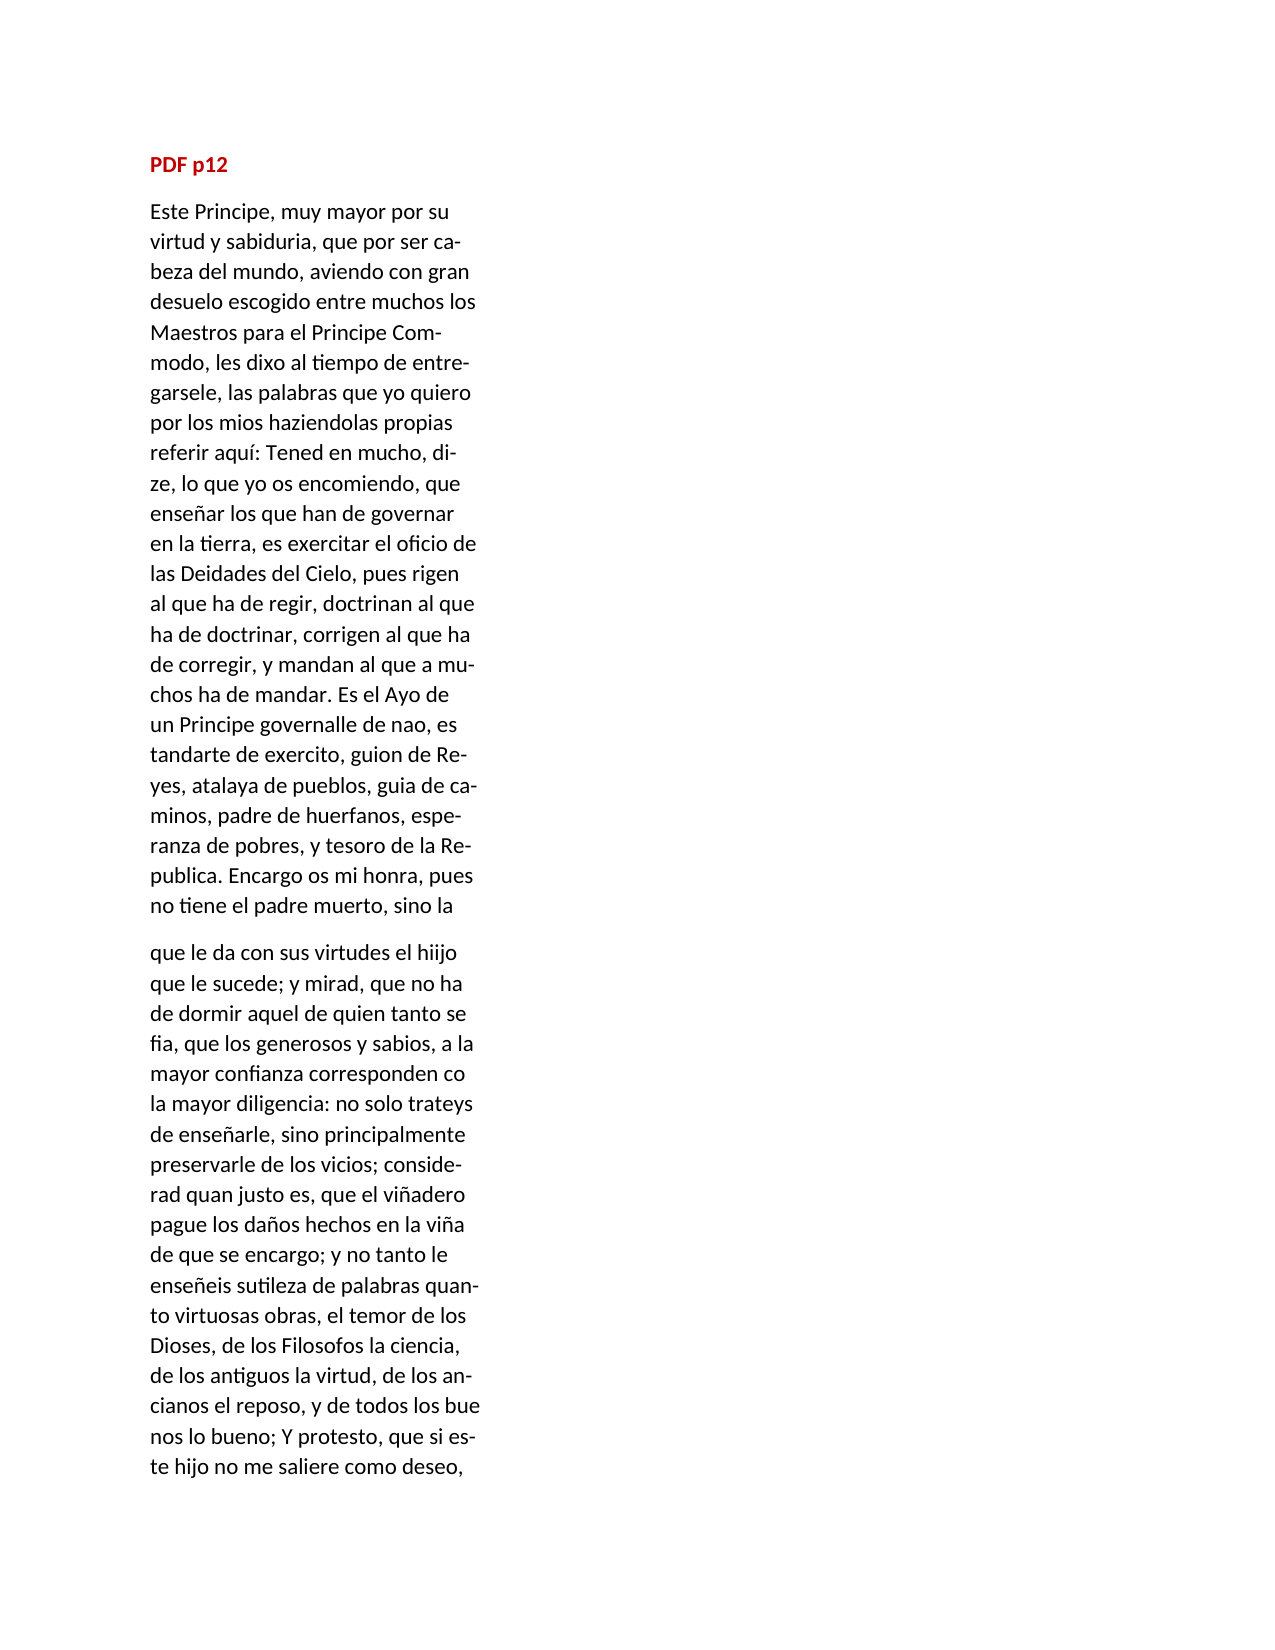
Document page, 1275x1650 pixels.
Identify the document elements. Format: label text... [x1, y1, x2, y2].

text Este Principe, muy mayor por su virtud y sabiduria, que por ser ca- beza del mundo, aviendo con gran desuelo escogido entre muchos los Maestros para el Principe Com- modo, les dixo al tiempo de entre- garsele, las palabras que yo quiero por los mios haziendolas propias referir aquí: Tened en mucho, di- ze, lo que yo os encomiendo, que enseñar los que han de governar en la tierra, es exercitar el oficio de las Deidades del Cielo, pues rigen al que ha de regir, doctrinan al que ha de doctrinar, corrigen al que ha de corregir, y mandan al que a mu- chos ha de mandar. Es el Ayo de un Principe governalle de nao, es tandarte de exercito, guion de Re- yes, atalaya de pueblos, guia de ca- minos, padre de huerfanos, espe- ranza de pobres, y tesoro de la Re- publica. Encargo os mi honra, pues no tiene el padre muerto, sino la [150, 197, 1125, 920]
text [150, 938, 1125, 1480]
text PDF p12 [150, 150, 1125, 178]
